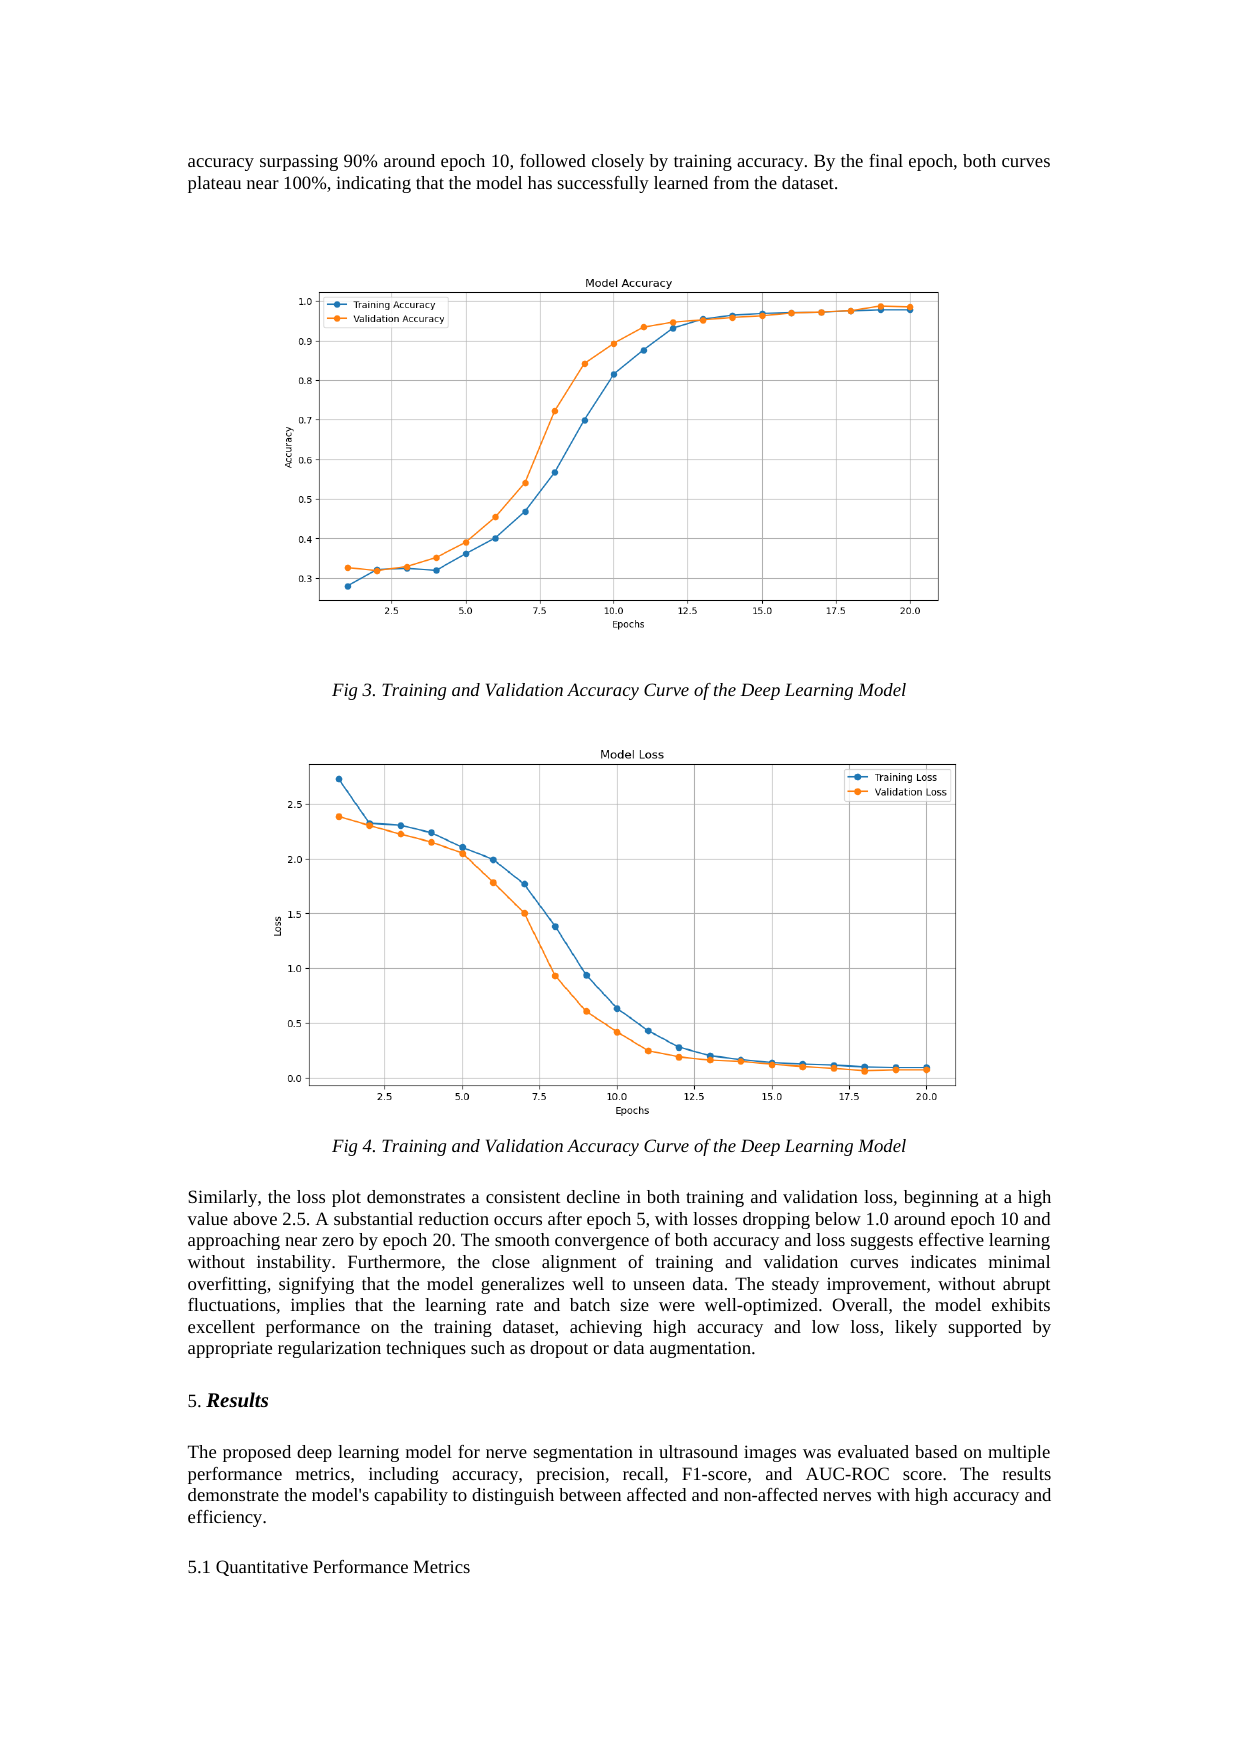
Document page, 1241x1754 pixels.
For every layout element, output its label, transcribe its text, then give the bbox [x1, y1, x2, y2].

text Fig 3. Training and Validation Accuracy Curve of the Deep Learning Model [187, 743, 1053, 765]
picture [278, 336, 943, 699]
text Fig 4. Training and Validation Accuracy Curve of the Deep Learning Model [187, 1200, 1053, 1222]
picture [266, 808, 962, 1187]
text The proposed deep learning model for nerve segmentation in ultrasound images was evaluated based on multiple performance metrics, including accuracy, precision, recall, F1-score, and AUC-ROC score. The results demonstrate the model's capability to distinguish between affected and non-affected nerves with high accuracy and efficiency. [187, 1506, 1053, 1592]
subtitle Results [187, 1452, 1053, 1477]
text The training performance of the deep learning model is depicted in the provided plots, showcasing accuracy and loss trends over 20 epochs. The accuracy plot illustrates a steady increase in both training and validation accuracy, starting from approximately 30% in the initial epochs. A significant rise is observed after epoch 5, with validation accuracy surpassing 90% around epoch 10, followed closely by training accuracy. By the final epoch, both curves plateau near 100%, indicating that the model has successfully learned from the dataset. [187, 150, 1053, 258]
text Similarly, the loss plot demonstrates a consistent decline in both training and validation loss, beginning at a high value above 2.5. A substantial reduction occurs after epoch 5, with losses dropping below 1.0 around epoch 10 and approaching near zero by epoch 20. The smooth convergence of both accuracy and loss suggests effective learning without instability. Furthermore, the close alignment of training and validation curves indicates minimal overfitting, signifying that the model generalizes well to unseen data. The steady improvement, without abrupt fluctuations, implies that the learning rate and batch size were well-optimized. Overall, the model exhibits excellent performance on the training dataset, achieving high accuracy and low loss, likely supported by appropriate regularization techniques such as dropout or data augmentation. [187, 1251, 1053, 1423]
